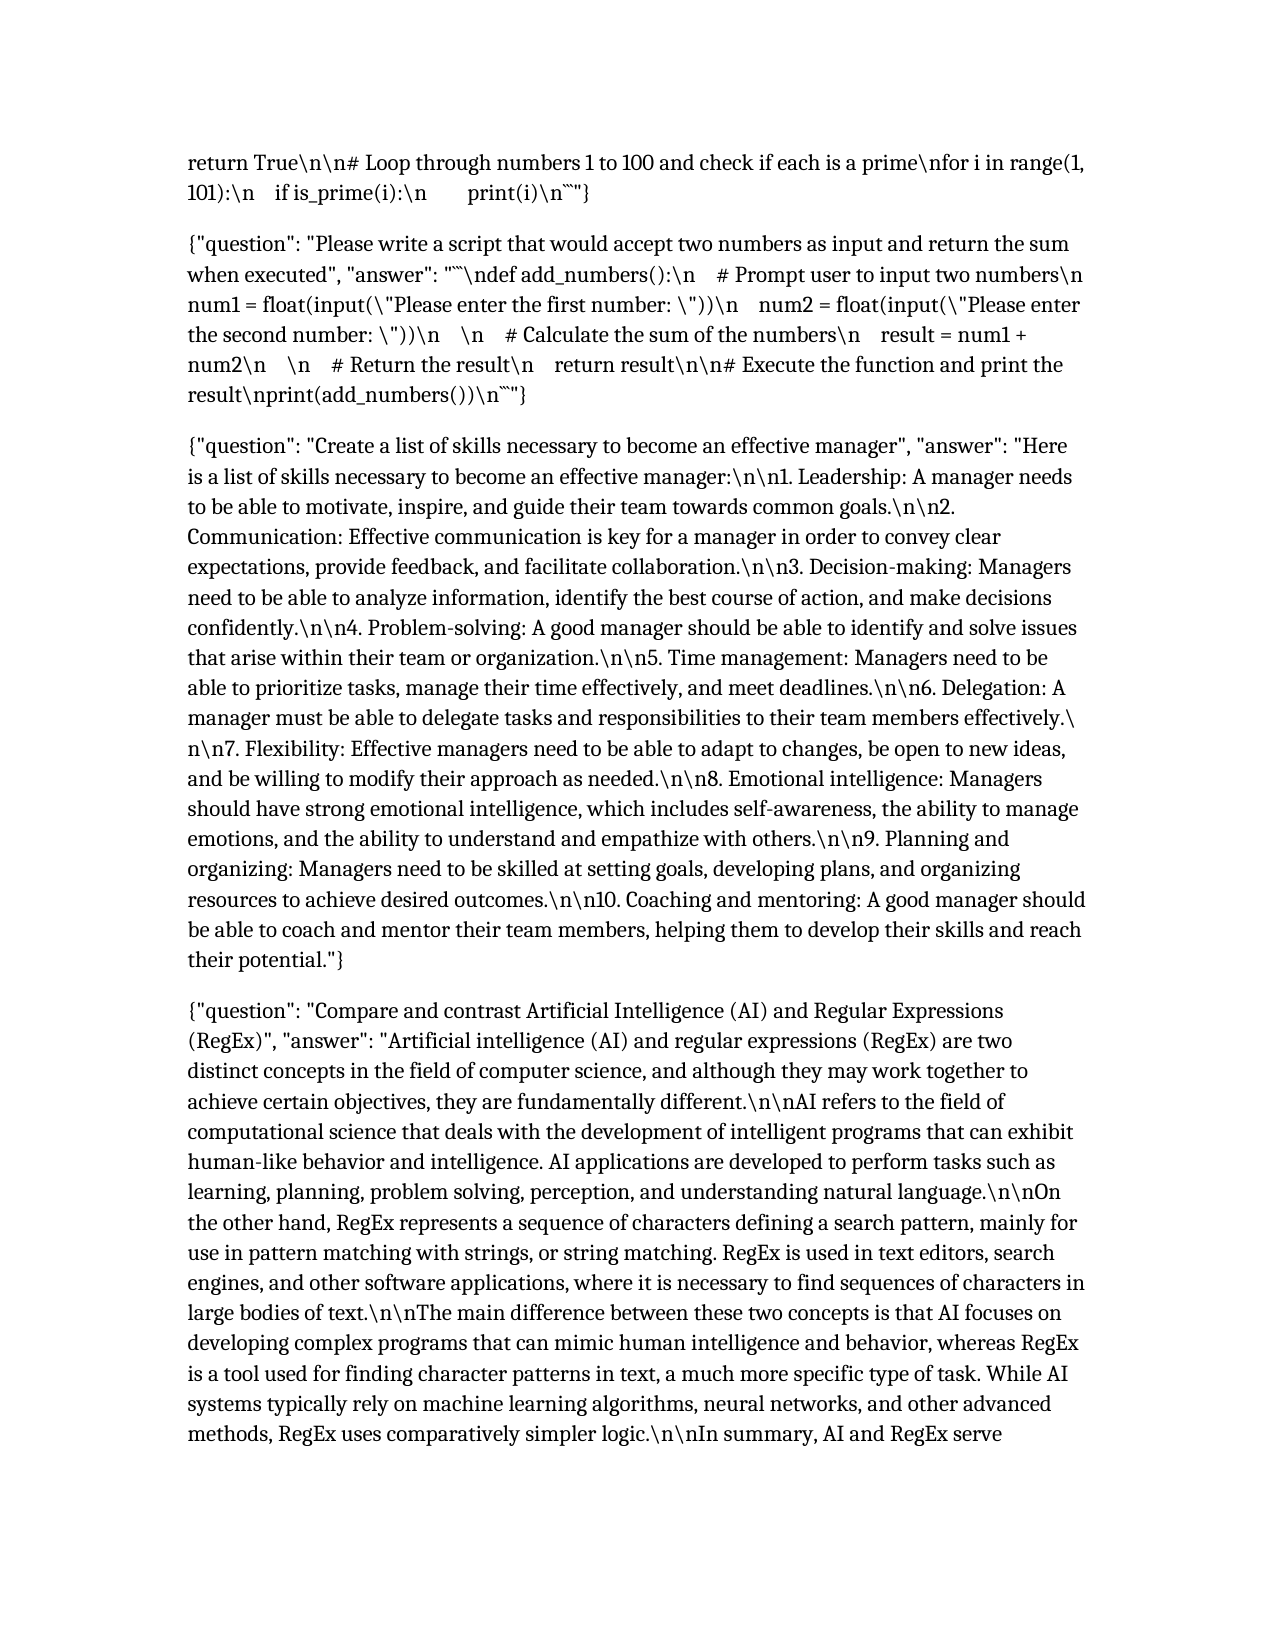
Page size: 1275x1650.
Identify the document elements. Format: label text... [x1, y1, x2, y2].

text {"question": "Please write a script that would accept two numbers as input and return the sum when executed", "answer": "```\ndef add_numbers():\n # Prompt user to input two numbers\n num1 = float(input(\"Please enter the first number: \"))\n num2 = float(input(\"Please enter the second number: \"))\n \n # Calculate the sum of the numbers\n result = num1 + num2\n \n # Return the result\n return result\n\n# Execute the function and print the result\nprint(add_numbers())\n```"} [187, 231, 1087, 409]
text {"question": "Create a list of skills necessary to become an effective manager", "answer": "Here is a list of skills necessary to become an effective manager:\n\n1. Leadership: A manager needs to be able to motivate, inspire, and guide their team towards common goals.\n\n2. Communication: Effective communication is key for a manager in order to convey clear expectations, provide feedback, and facilitate collaboration.\n\n3. Decision-making: Managers need to be able to analyze information, identify the best course of action, and make decisions confidently.\n\n4. Problem-solving: A good manager should be able to identify and solve issues that arise within their team or organization.\n\n5. Time management: Managers need to be able to prioritize tasks, manage their time effectively, and meet deadlines.\n\n6. Delegation: A manager must be able to delegate tasks and responsibilities to their team members effectively.\n\n7. Flexibility: Effective managers need to be able to adapt to changes, be open to new ideas, and be willing to modify their approach as needed.\n\n8. Emotional intelligence: Managers should have strong emotional intelligence, which includes self-awareness, the ability to manage emotions, and the ability to understand and empathize with others.\n\n9. Planning and organizing: Managers need to be skilled at setting goals, developing plans, and organizing resources to achieve desired outcomes.\n\n10. Coaching and mentoring: A good manager should be able to coach and mentor their team members, helping them to develop their skills and reach their potential."} [187, 433, 1087, 973]
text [187, 998, 1087, 1447]
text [187, 150, 1087, 207]
